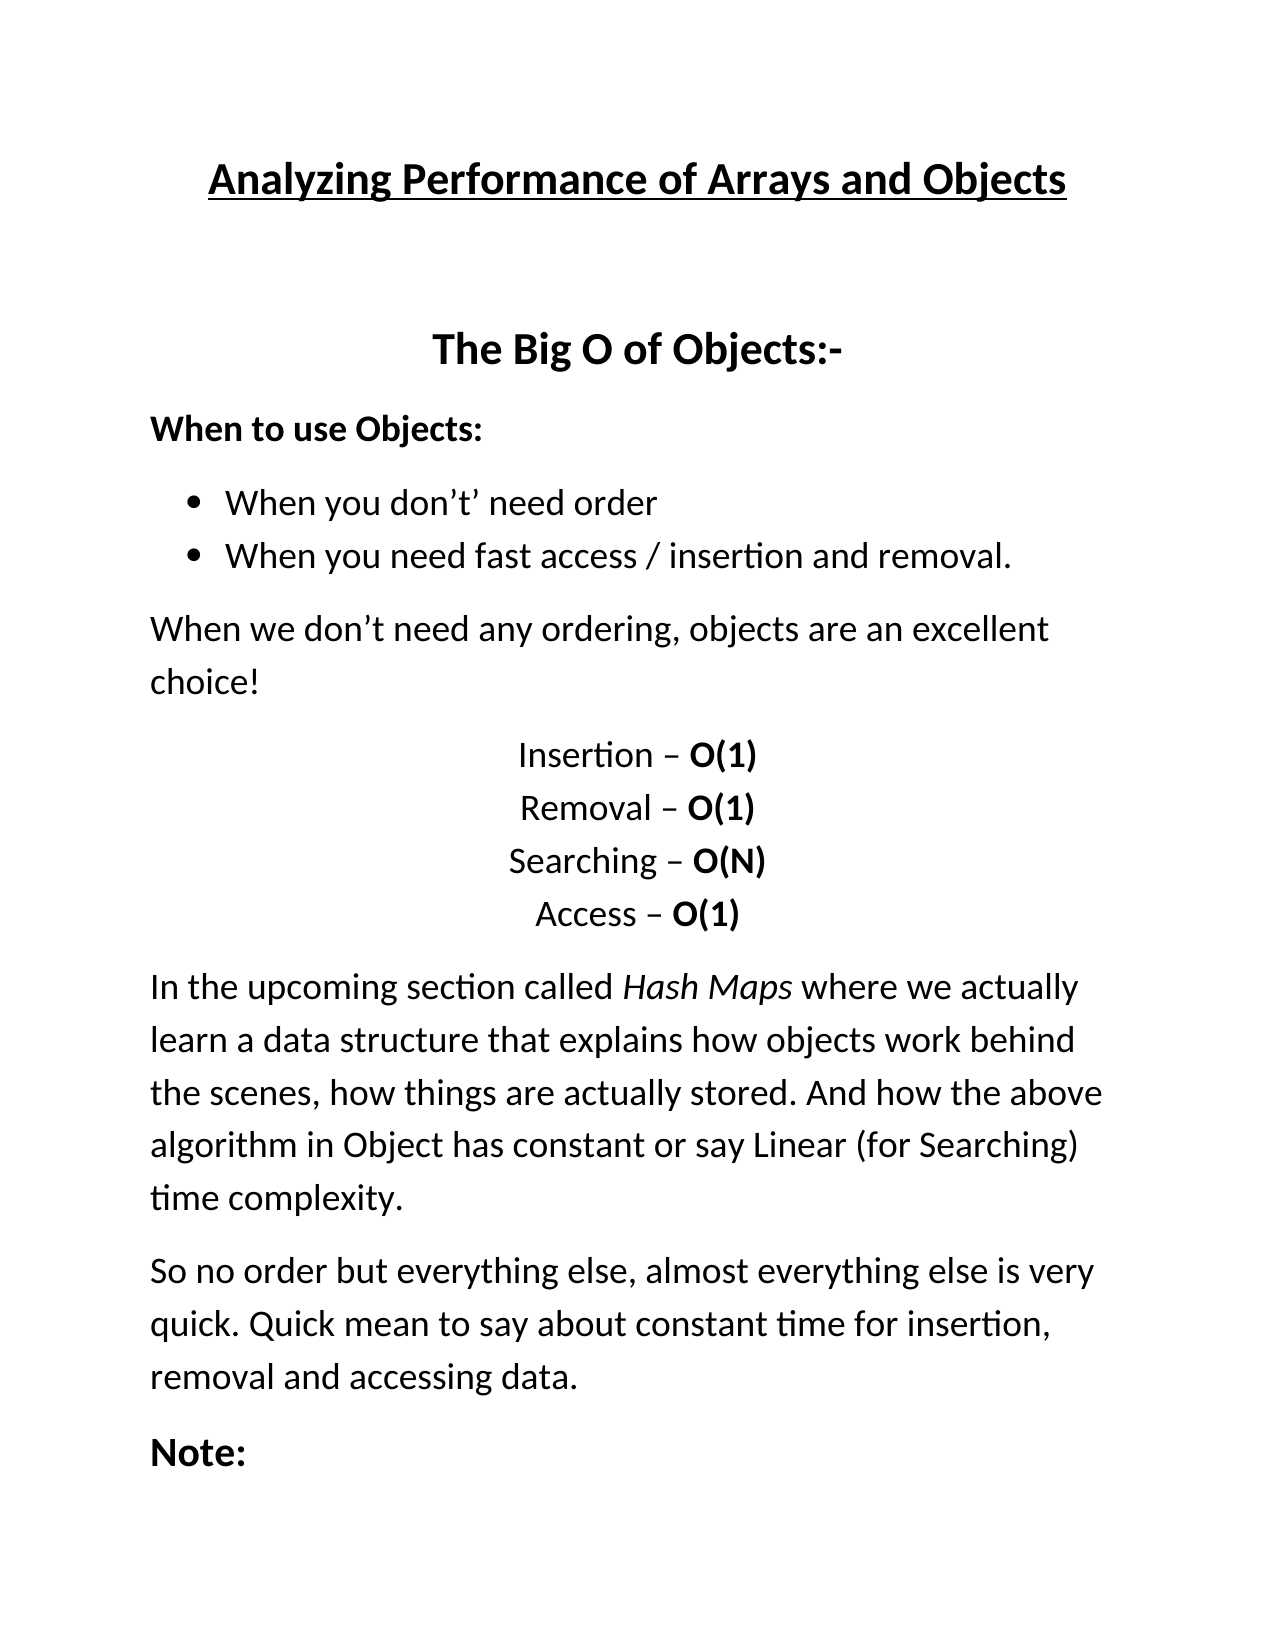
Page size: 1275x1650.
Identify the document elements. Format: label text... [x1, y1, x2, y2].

text So no order but everything else, almost everything else is very quick. Quick mean to say about constant time for insertion, removal and accessing data. [150, 1247, 1125, 1399]
text In the upcoming section called Hash Maps where we actually learn a data structure that explains how objects work behind the scenes, how things are actually stored. And how the above algorithm in Object has constant or say Linear (for Searching) time complexity. [150, 963, 1125, 1220]
text When to use Objects: [150, 405, 1125, 451]
text The Big O of Objects:- [150, 320, 1125, 376]
text Analyzing Performance of Arrays and Objects [150, 150, 1125, 206]
list When you need fast access / insertion and removal. [187, 532, 1125, 577]
text When we don’t need any ordering, objects are an excellent choice! [150, 605, 1125, 704]
text Note: [150, 1426, 1125, 1477]
list When you don’t’ need order [187, 479, 1125, 525]
text Insertion – O(1) Removal – O(1) Searching – O(N) Access – O(1) [150, 731, 1125, 935]
